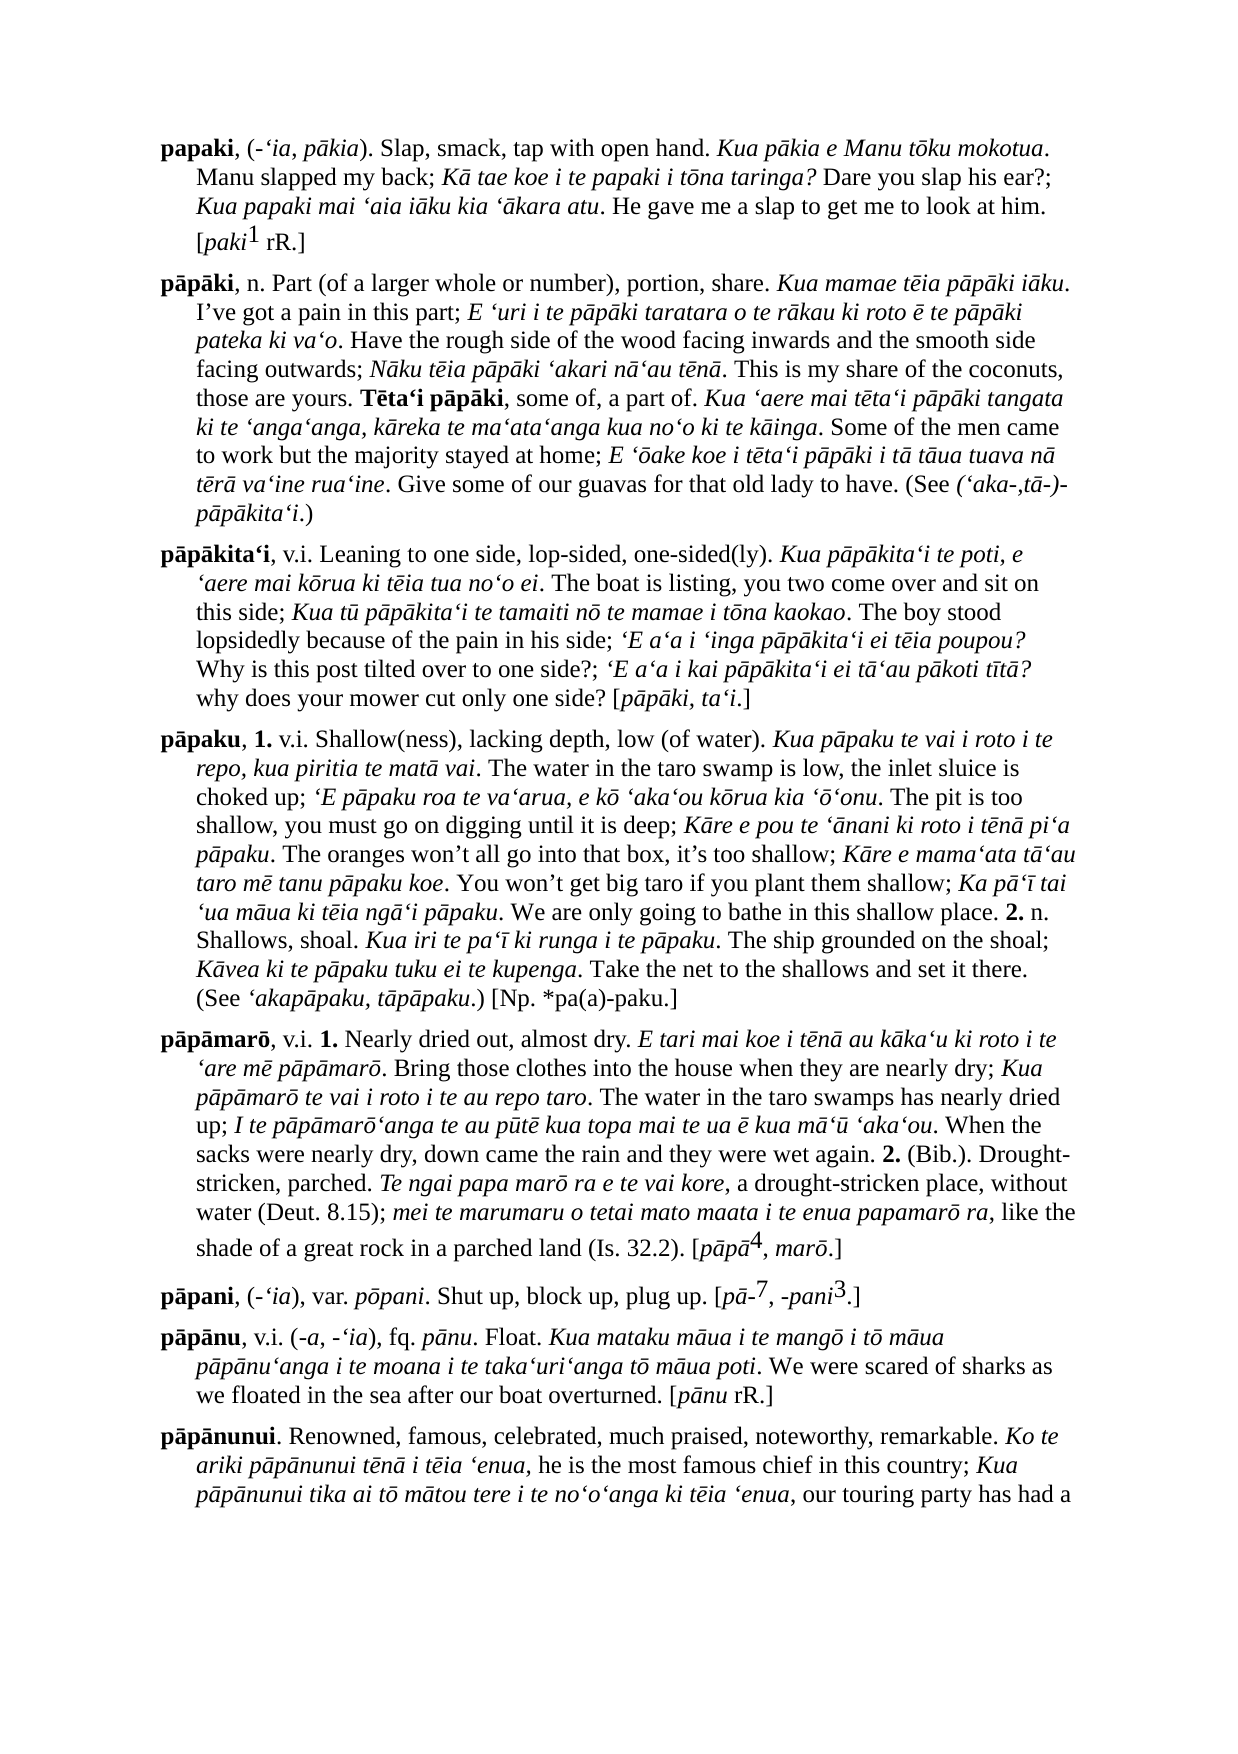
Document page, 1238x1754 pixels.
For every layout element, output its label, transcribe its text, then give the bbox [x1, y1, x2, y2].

text pāpāki, n. Part (of a larger whole or number), portion, share. Kua mamae tēia pāpāki iāku. I’ve got a pain in this part; e ‘uri i te pāpāki taratara o te rākau ki roto ē te pāpāki pateka ki va‘o. have the rough side of the wood facing inwards and the smooth side facing outwards; nāku tēia pāpāki ‘akari nā‘au tēnā. this is my share of the coconuts, those are yours. Tēta‘i pāpāki, some of, a part of. Kua ‘aere mai tēta‘i pāpāki tangata ki te ‘anga‘anga, kāreka te ma‘ata‘anga kua no‘o ki te kāinga. some of the men came to work but the majority stayed at home; e ‘ōake koe i tēta‘i pāpāki i tā tāua tuava nā tērā va‘ine rua‘ine. give some of our guavas for that old lady to have. (See (‘aka-,tā-)-pāpākita‘i.) [160, 268, 1077, 527]
text pāpani, (-‘ia), var. pōpani. Shut up, block up, plug up. [pā-7, -pani3.] [160, 1274, 1077, 1310]
text pāpānu, v.i. (-a, -‘ia), fq. pānu. Float. Kua mataku māua i te mangō i tō māua pāpānu‘anga i te moana i te taka‘uri‘anga tō māua poti. we were scared of sharks as we floated in the sea after our boat overturned. [pānu rR.] [160, 1322, 1077, 1409]
text papaki, (-‘ia, pākia). Slap, smack, tap with open hand. Kua pākia e Manu tōku mokotua. Manu slapped my back; kā tae koe i te papaki i tōna taringa? dare you slap his ear?; kua papaki mai ‘aia iāku kia ‘ākara atu. he gave me a slap to get me to look at him. [paki1 rR.] [160, 133, 1077, 256]
text pāpaku, 1. v.i. Shallow(ness), lacking depth, low (of water). Kua pāpaku te vai i roto i te repo, kua piritia te matā vai. the water in the taro swamp is low, the inlet sluice is choked up; ‘e pāpaku roa te va‘arua, e kō ‘aka‘ou kōrua kia ‘ō‘onu. the pit is too shallow, you must go on digging until it is deep; kāre e pou te ‘ānani ki roto i tēnā pi‘a pāpaku. the oranges won’t all go into that box, it’s too shallow; kāre e mama‘ata tā‘au taro mē tanu pāpaku koe. you won’t get big taro if you plant them shallow; ka pā‘ī tai ‘ua māua ki tēia ngā‘i pāpaku. we are only going to bathe in this shallow place. 2. n. Shallows, shoal. Kua iri te pa‘ī ki runga i te pāpaku. the ship grounded on the shoal; kāvea ki te pāpaku tuku ei te kupenga. take the net to the shallows and set it there. (See ‘akapāpaku, tāpāpaku.) [Np. *pa(a)-paku.] [160, 724, 1077, 1012]
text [160, 1421, 1077, 1507]
text pāpākita‘i, v.i. Leaning to one side, lop-sided, one-sided(ly). Kua pāpākita‘i te poti, e ‘aere mai kōrua ki tēia tua no‘o ei. the boat is listing, you two come over and sit on this side; kua tū pāpākita‘i te tamaiti nō te mamae i tōna kaokao. the boy stood lopsidedly because of the pain in his side; ‘e a‘a i ‘inga pāpākita‘i ei tēia poupou? why is this post tilted over to one side?; ‘e a‘a i kai pāpākita‘i ei tā‘au pākoti tītā? why does your mower cut only one side? [pāpāki, ta‘i.] [160, 539, 1077, 712]
text pāpāmarō, v.i. 1. Nearly dried out, almost dry. E tari mai koe i tēnā au kāka‘u ki roto i te ‘are mē pāpāmarō. bring those clothes into the house when they are nearly dry; kua pāpāmarō te vai i roto i te au repo taro. the water in the taro swamps has nearly dried up; i te pāpāmarō‘anga te au pūtē kua topa mai te ua ē kua mā‘ū ‘aka‘ou. when the sacks were nearly dry, down came the rain and they were wet again. 2. (Bib.). Drought-stricken, parched. Te ngai papa marō ra e te vai kore, a drought-stricken place, without water (Deut. 8.15); mei te marumaru o tetai mato maata i te enua papamarō ra, like the shade of a great rock in a parched land (Is. 32.2). [pāpā4, marō.] [160, 1024, 1077, 1261]
